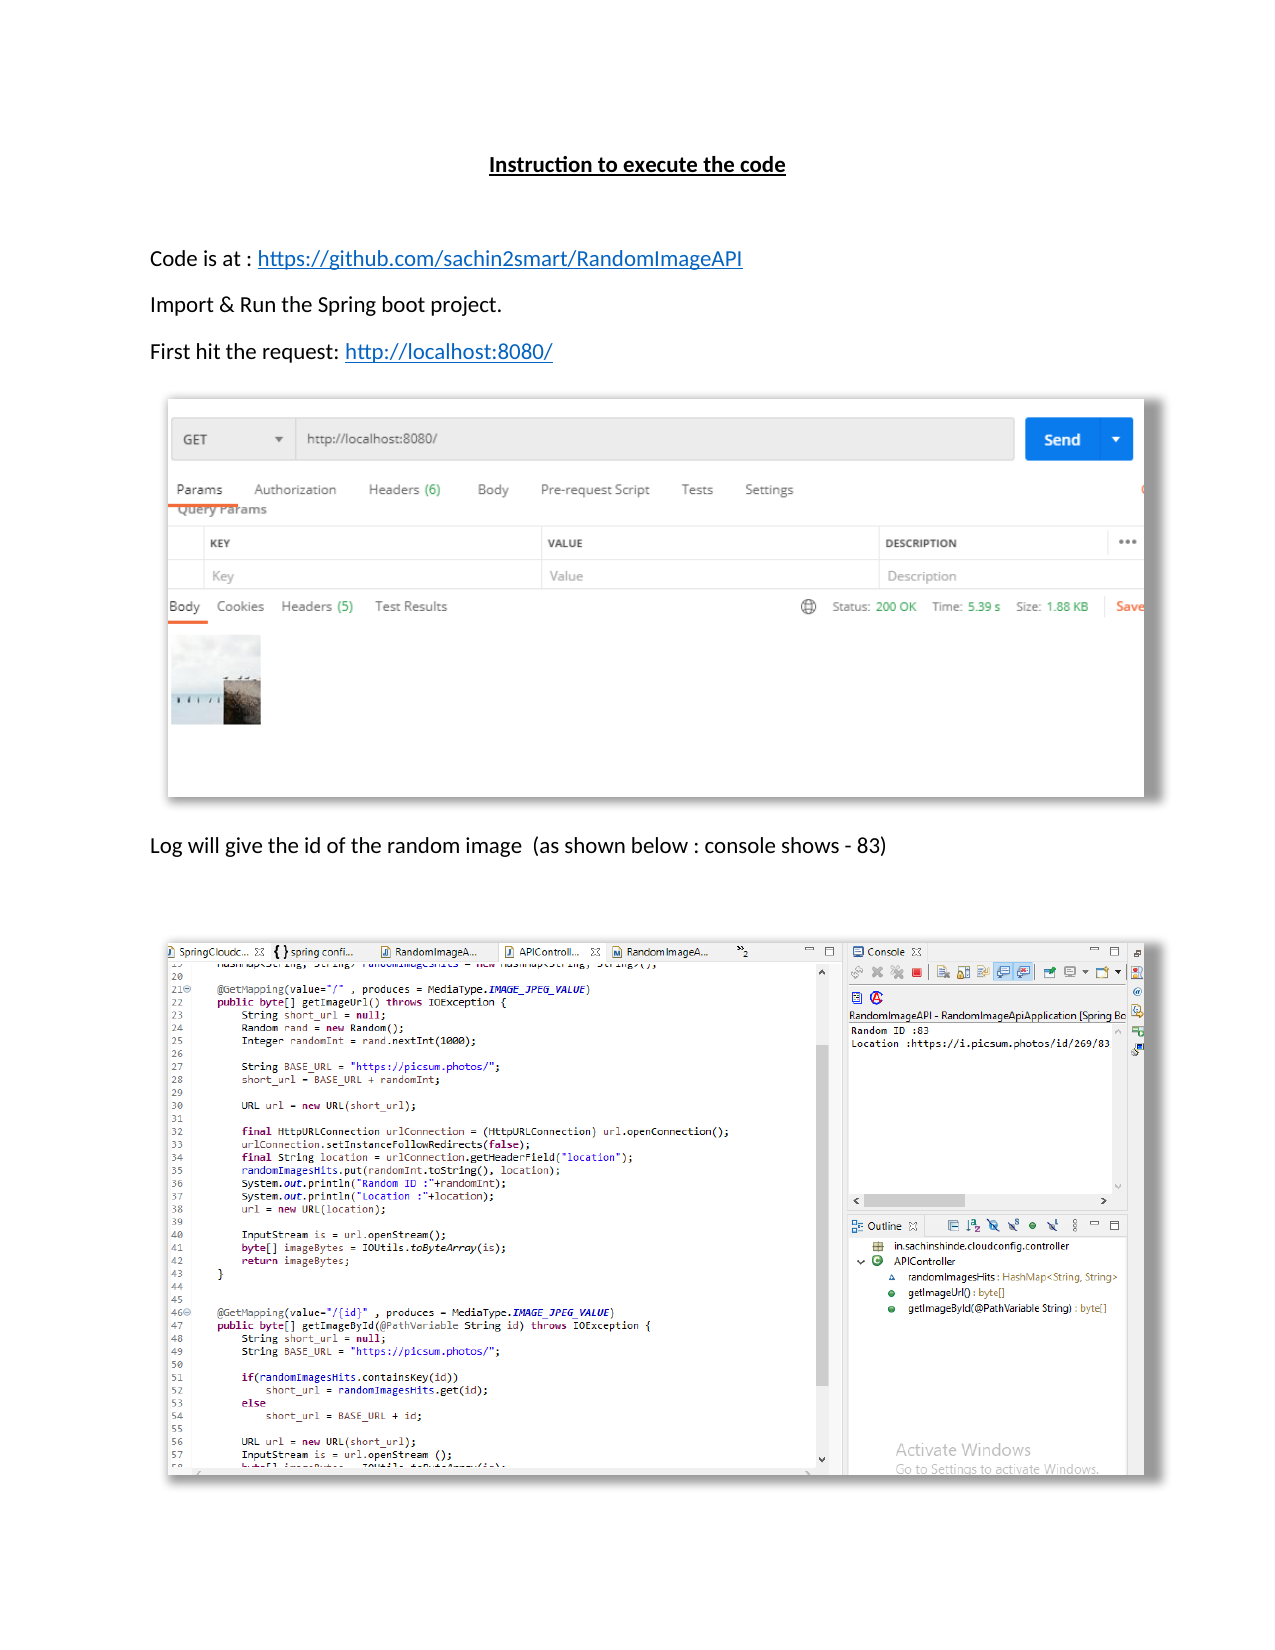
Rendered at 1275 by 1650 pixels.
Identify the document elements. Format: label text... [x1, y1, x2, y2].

text Log will give the id of the random image (as shown below : console shows - 83) [150, 831, 1125, 859]
text Instruction to execute the code [150, 150, 1125, 178]
picture [168, 943, 1144, 1475]
text Import & Run the Spring boot project. [150, 291, 1125, 319]
text First hit the request: http://localhost:8080/ [150, 337, 1125, 366]
text Code is at : https://github.com/sachin2smart/RandomImageAPI [150, 244, 1125, 272]
picture [168, 399, 1144, 797]
